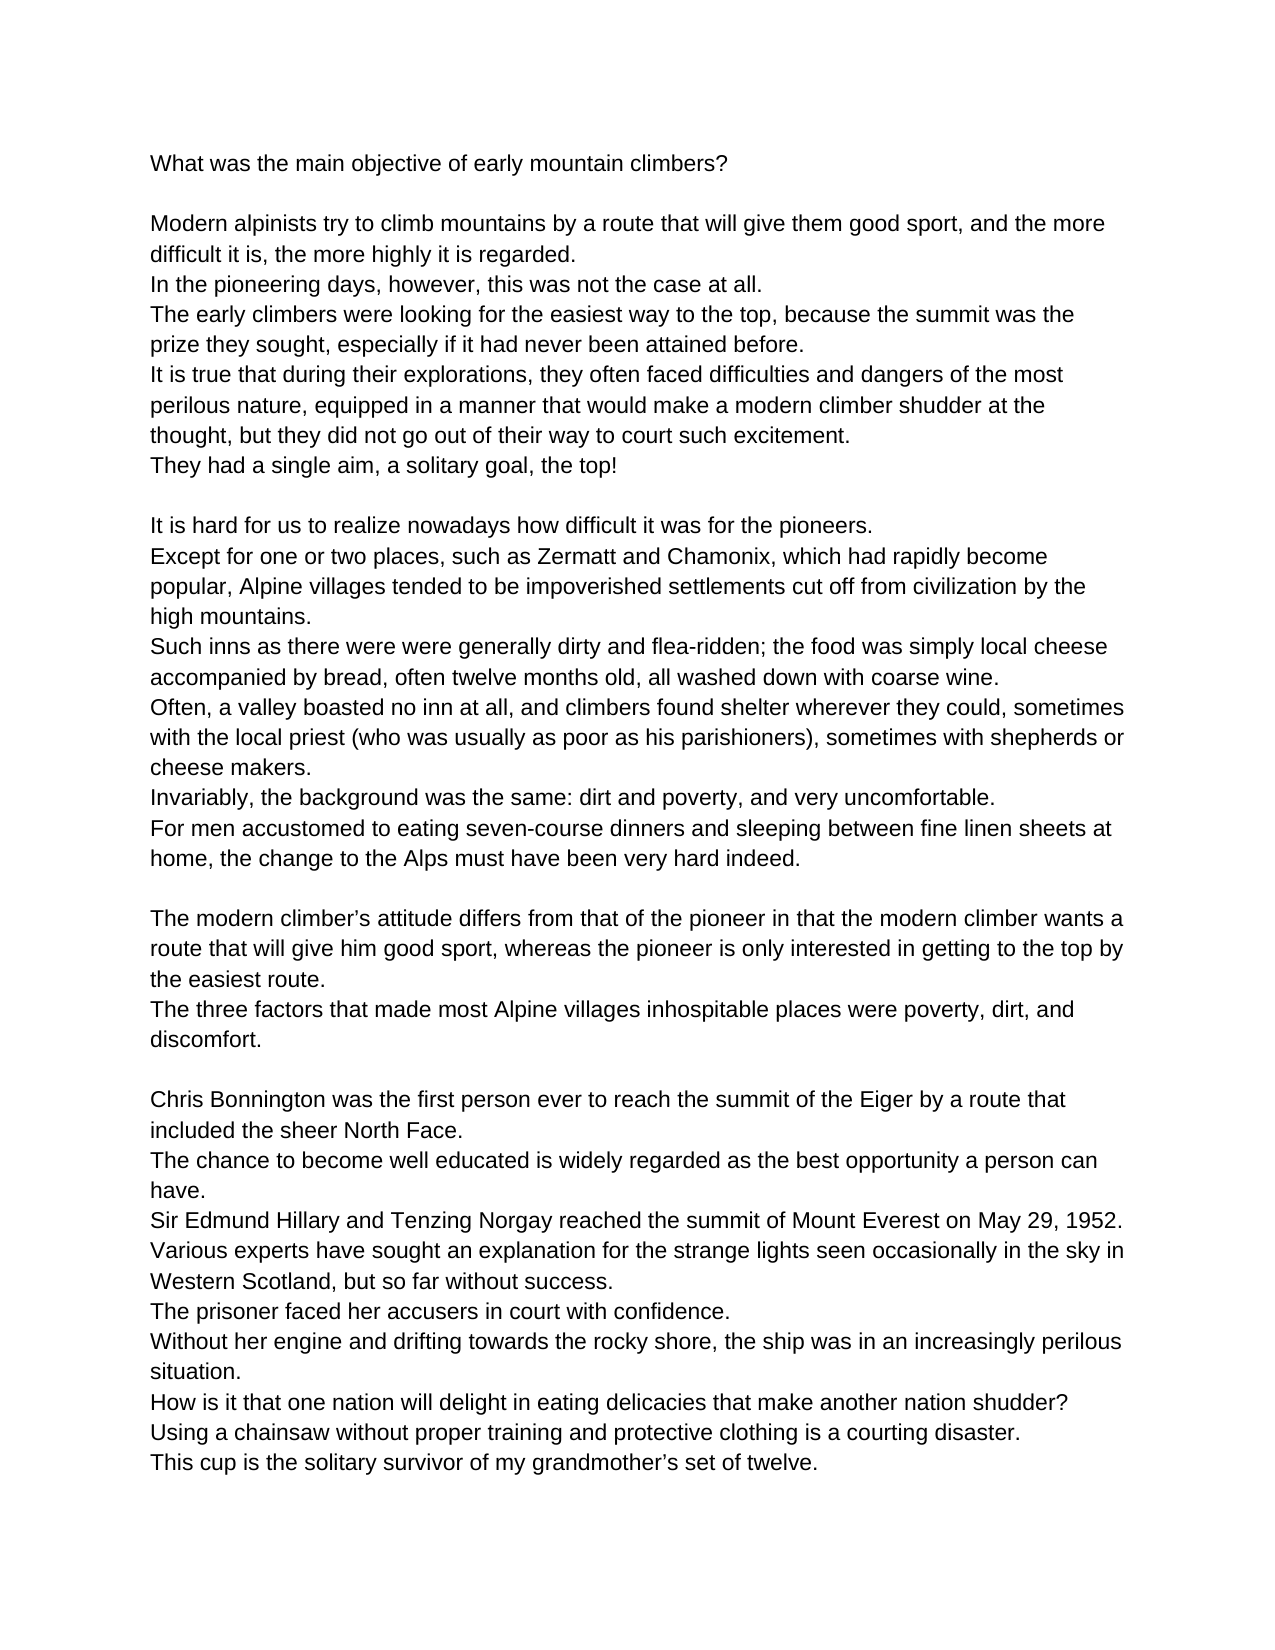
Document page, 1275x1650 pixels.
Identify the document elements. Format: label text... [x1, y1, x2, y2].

text The three factors that made most Alpine villages inhospitable places were poverty, dirt, and discomfort. [150, 996, 1125, 1052]
text For men accustomed to eating seven-course dinners and sleeping between fine linen sheets at home, the change to the Alps must have been very hard indeed. [150, 814, 1125, 871]
text Various experts have sought an explanation for the strange lights seen occasionally in the sky in Western Scotland, but so far without success. [150, 1237, 1125, 1294]
text This cup is the solitary survivor of my grandmother’s set of twelve. [150, 1449, 1125, 1475]
text Without her engine and drifting towards the rocky shore, the ship was in an increasingly perilous situation. [150, 1328, 1125, 1385]
text Often, a valley boasted no inn at all, and climbers found shelter wherever they could, sometimes with the local priest (who was usually as poor as his parishioners), sometimes with shepherds or cheese makers. [150, 694, 1125, 781]
text The chance to become well educated is widely regarded as the best opportunity a person can have. [150, 1147, 1125, 1203]
text Using a chainsaw without proper training and protective clothing is a courting disaster. [150, 1419, 1125, 1445]
text The modern climber’s attitude differs from that of the pioneer in that the modern climber wants a route that will give him good sport, whereas the pioneer is only interested in getting to the top by the easiest route. [150, 905, 1125, 992]
text They had a single aim, a solitary goal, the top! [150, 452, 1125, 478]
text The prisoner faced her accusers in court with confidence. [150, 1298, 1125, 1324]
text Chris Bonnington was the first person ever to reach the summit of the Eiger by a route that included the sheer North Face. [150, 1086, 1125, 1143]
text Invariably, the background was the same: dirt and poverty, and very uncomfortable. [150, 784, 1125, 811]
text How is it that one nation will delight in eating delicacies that make another nation shudder? [150, 1388, 1125, 1415]
text It is hard for us to realize nowadays how difficult it was for the pioneers. [150, 512, 1125, 539]
text Except for one or two places, such as Zermatt and Chamonix, which had rapidly become popular, Alpine villages tended to be impoverished settlements cut off from civilization by the high mountains. [150, 543, 1125, 629]
text Such inns as there were were generally dirty and flea-ridden; the food was simply local cheese accompanied by bread, often twelve months old, all washed down with coarse wine. [150, 633, 1125, 690]
text The early climbers were looking for the easiest way to the top, because the summit was the prize they sought, especially if it had never been attained before. [150, 301, 1125, 358]
text Sir Edmund Hillary and Tenzing Norgay reached the summit of Mount Everest on May 29, 1952. [150, 1207, 1125, 1234]
text In the pioneering days, however, this was not the case at all. [150, 271, 1125, 297]
text Modern alpinists try to climb mountains by a route that will give them good sport, and the more difficult it is, the more highly it is regarded. [150, 210, 1125, 267]
text What was the main objective of early mountain climbers? [150, 150, 1125, 176]
text It is true that during their explorations, they often faced difficulties and dangers of the most perilous nature, equipped in a manner that would make a modern climber shudder at the thought, but they did not go out of their way to court such excitement. [150, 361, 1125, 448]
